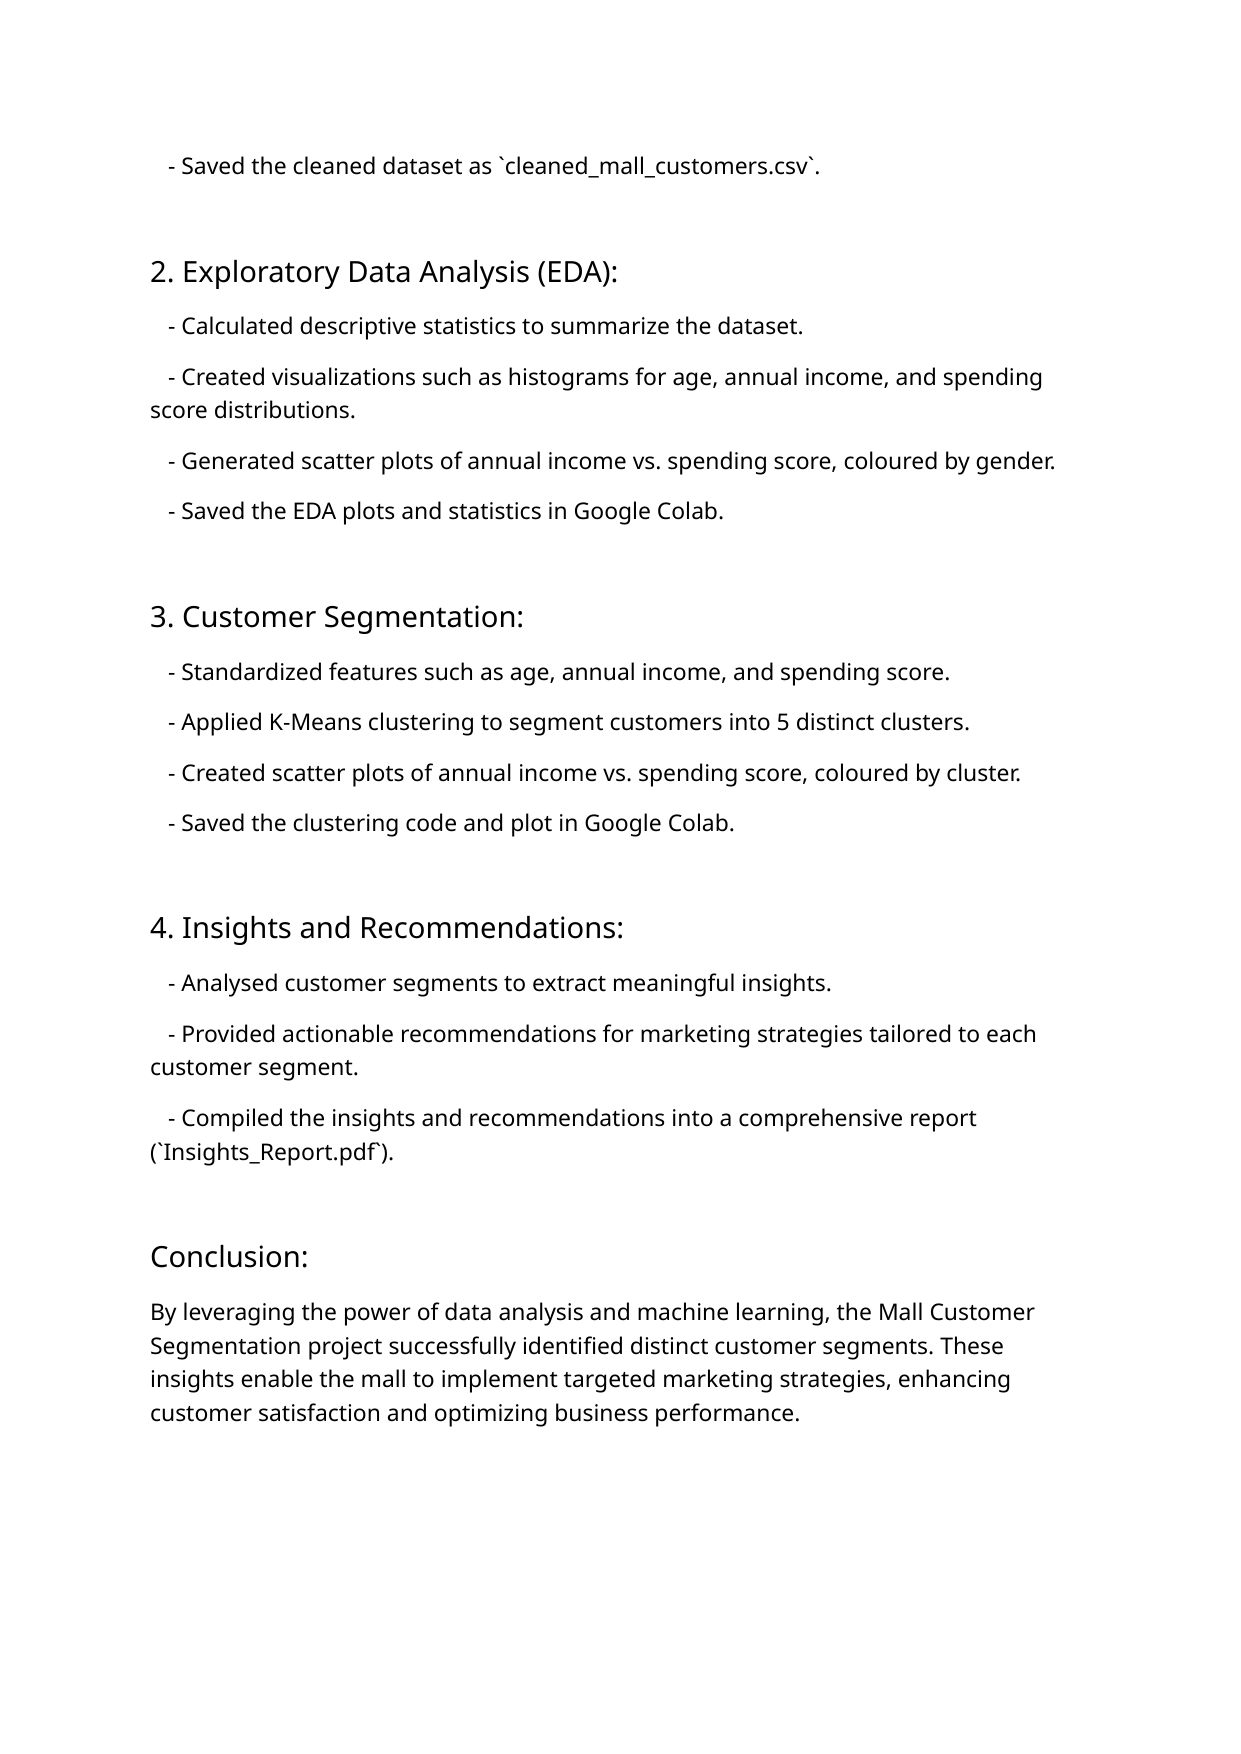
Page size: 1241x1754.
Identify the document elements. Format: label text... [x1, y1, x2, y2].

text 4. Insights and Recommendations: [150, 908, 1090, 947]
text 3. Customer Segmentation: [150, 596, 1090, 636]
text - Provided actionable recommendations for marketing strategies tailored to each customer segment. [150, 1018, 1090, 1083]
text - Analysed customer segments to extract meaningful insights. [150, 967, 1090, 998]
text Conclusion: [150, 1236, 1090, 1276]
text 2. Exploratory Data Analysis (EDA): [150, 251, 1090, 291]
text - Compiled the insights and recommendations into a comprehensive report (`Insights_Report.pdf`). [150, 1102, 1090, 1167]
text - Saved the EDA plots and statistics in Google Colab. [150, 495, 1090, 527]
text - Created visualizations such as histograms for age, annual income, and spending score distributions. [150, 361, 1090, 426]
text - Saved the clustering code and plot in Google Colab. [150, 807, 1090, 838]
text - Applied K-Means clustering to segment customers into 5 distinct clusters. [150, 706, 1090, 737]
text - Generated scatter plots of annual income vs. spending score, coloured by gender. [150, 445, 1090, 476]
text By leveraging the power of data analysis and machine learning, the Mall Customer Segmentation project successfully identified distinct customer segments. These insights enable the mall to implement targeted marketing strategies, enhancing customer satisfaction and optimizing business performance. [150, 1296, 1090, 1428]
text - Standardized features such as age, annual income, and spending score. [150, 656, 1090, 687]
text - Calculated descriptive statistics to summarize the dataset. [150, 310, 1090, 342]
text - Saved the cleaned dataset as `cleaned_mall_customers.csv`. [150, 150, 1090, 181]
text - Created scatter plots of annual income vs. spending score, coloured by cluster. [150, 756, 1090, 788]
